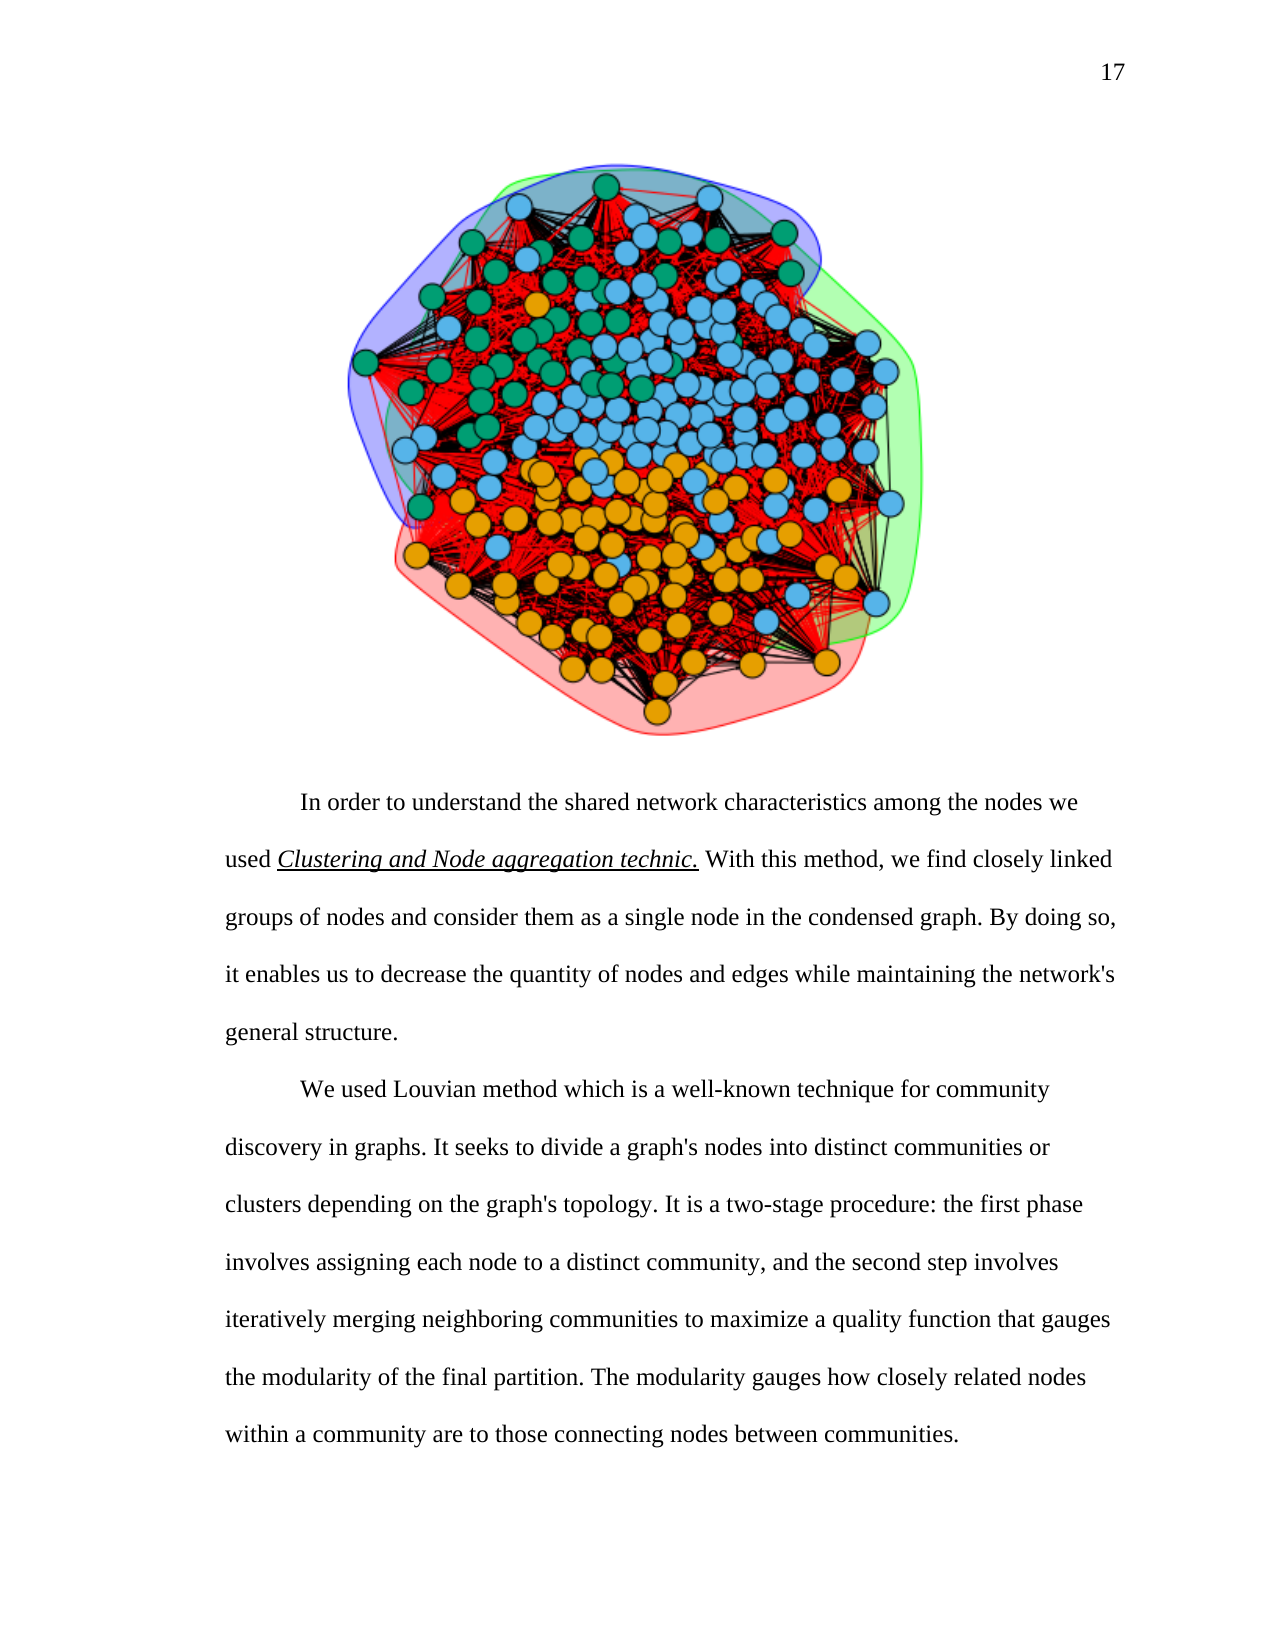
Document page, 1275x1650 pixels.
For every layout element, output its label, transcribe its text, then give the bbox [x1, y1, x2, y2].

text In order to understand the shared network characteristics among the nodes we used Clustering and Node aggregation technic. With this method, we find closely linked groups of nodes and consider them as a single node in the condensed graph. By doing so, it enables us to decrease the quantity of nodes and edges while maintaining the network's general structure. [225, 787, 1125, 1045]
text We used Louvian method which is a well-known technique for community discovery in graphs. It seeks to divide a graph's nodes into distinct communities or clusters depending on the graph's topology. It is a two-stage procedure: the first phase involves assigning each node to a distinct community, and the second step involves iteratively merging neighboring communities to maximize a quality function that gauges the modularity of the final partition. The modularity gauges how closely related nodes within a community are to those connecting nodes between communities. [225, 1074, 1125, 1448]
picture [273, 150, 1002, 758]
